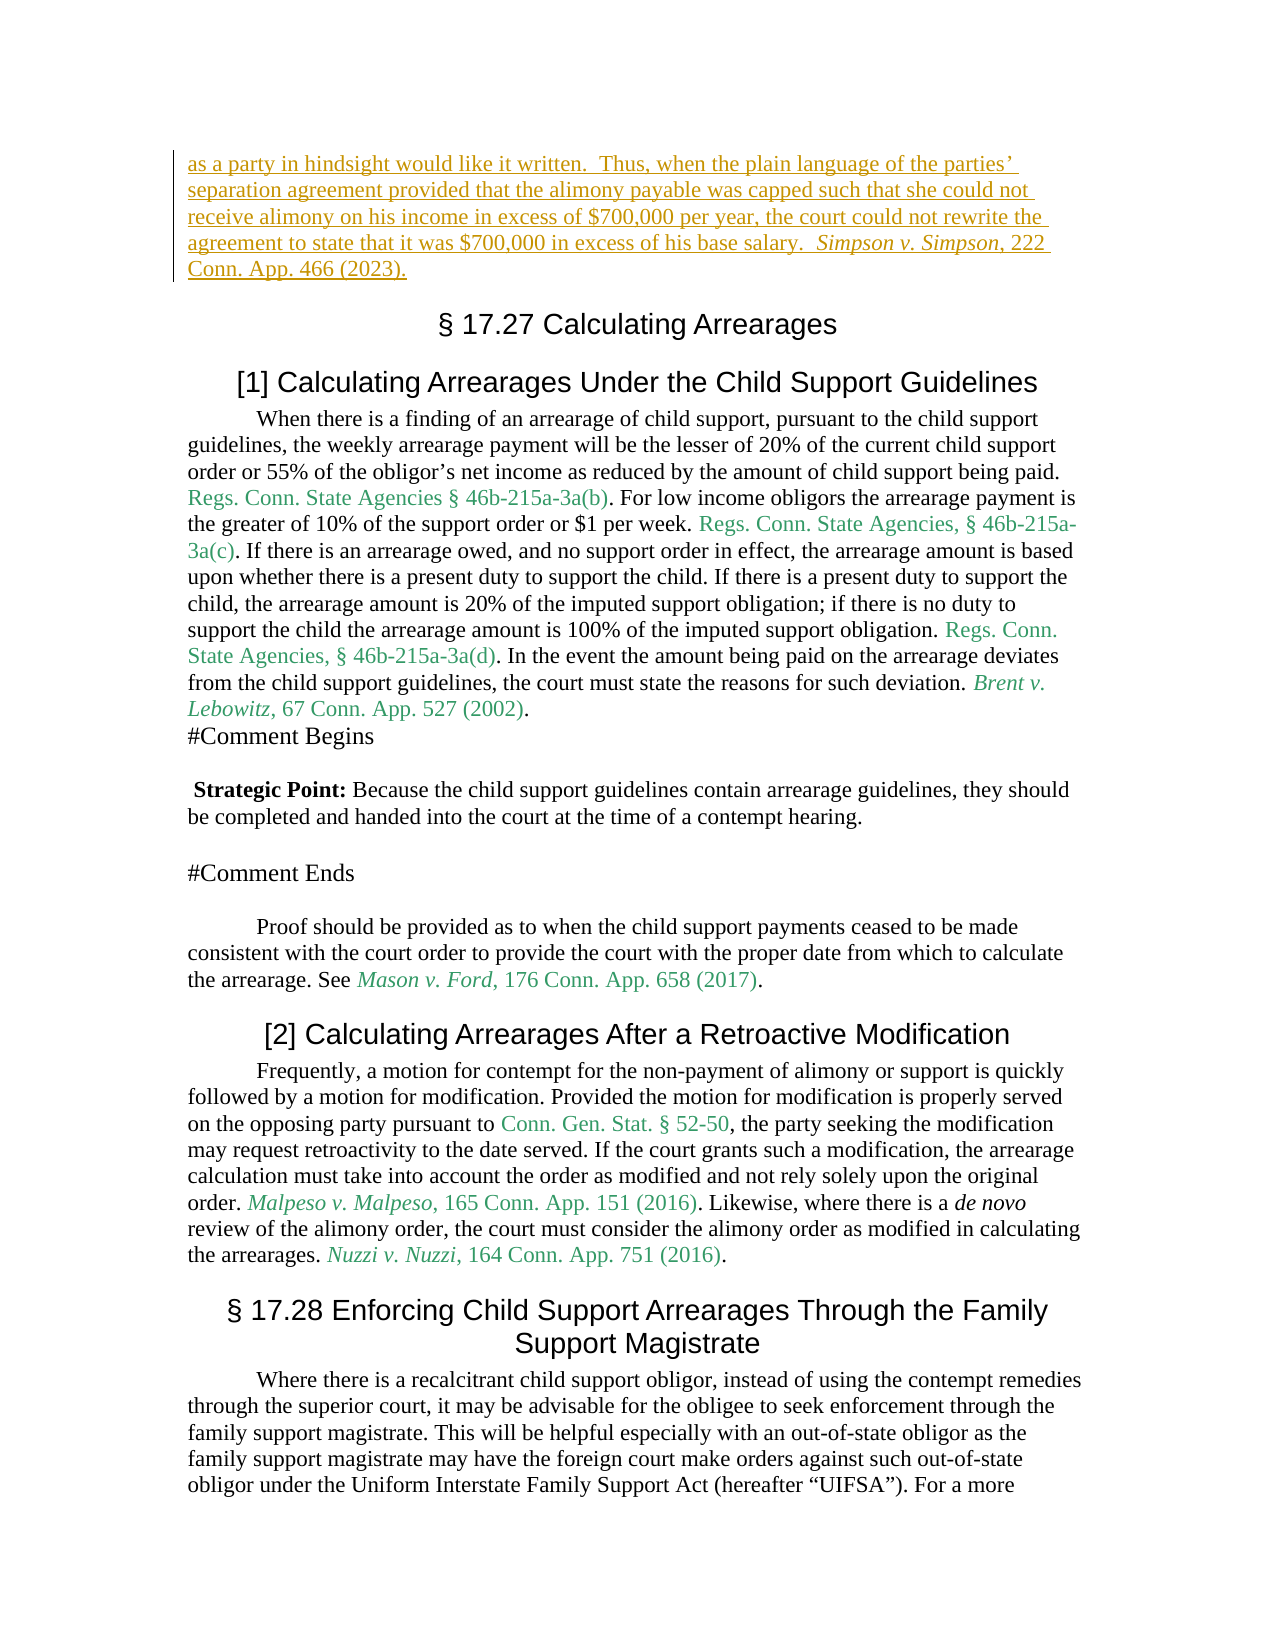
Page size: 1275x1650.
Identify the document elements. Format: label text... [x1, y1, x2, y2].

title [2] Calculating Arrearages After a Retroactive Modification [187, 1017, 1087, 1051]
text #Comment Ends [187, 829, 1087, 887]
title [1] Calculating Arrearages Under the Child Support Guidelines [187, 365, 1087, 399]
text Frequently, a motion for contempt for the non-payment of alimony or support is quickly followed by a motion for modification. Provided the motion for modification is properly served on the opposing party pursuant to Conn. Gen. Stat. § 52-50, the party seeking the modification may request retroactivity to the date served. If the court grants such a modification, the arrearage calculation must take into account the order as modified and not rely solely upon the original order. Malpeso v. Malpeso, 165 Conn. App. 151 (2016). Likewise, where there is a de novo review of the alimony order, the court must consider the alimony order as modified in calculating the arrearages. Nuzzi v. Nuzzi, 164 Conn. App. 751 (2016). [187, 1057, 1087, 1268]
title § 17.27 Calculating Arrearages [187, 307, 1087, 340]
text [187, 1366, 1087, 1498]
text Strategic Point: Because the child support guidelines contain arrearage guidelines, they should be completed and handed into the court at the time of a contempt hearing. [187, 750, 1087, 829]
title § 17.28 Enforcing Child Support Arrearages Through the Family Support Magistrate [187, 1293, 1087, 1360]
text Proof should be provided as to when the child support payments ceased to be made consistent with the court order to provide the court with the proper date from which to calculate the arrearage. See Mason v. Ford, 176 Conn. App. 658 (2017). [187, 887, 1087, 992]
text #Comment Begins [187, 721, 1087, 750]
text When there is a finding of an arrearage of child support, pursuant to the child support guidelines, the weekly arrearage payment will be the lesser of 20% of the current child support order or 55% of the obligor’s net income as reduced by the amount of child support being paid. Regs. Conn. State Agencies § 46b-215a-3a(b). For low income obligors the arrearage payment is the greater of 10% of the support order or $1 per week. Regs. Conn. State Agencies, § 46b-215a-3a(c). If there is an arrearage owed, and no support order in effect, the arrearage amount is based upon whether there is a present duty to support the child. If there is a present duty to support the child, the arrearage amount is 20% of the imputed support obligation; if there is no duty to support the child the arrearage amount is 100% of the imputed support obligation. Regs. Conn. State Agencies, § 46b-215a-3a(d). In the event the amount being paid on the arrearage deviates from the child support guidelines, the court must state the reasons for such deviation. Brent v. Lebowitz, 67 Conn. App. 527 (2002). [187, 405, 1087, 721]
